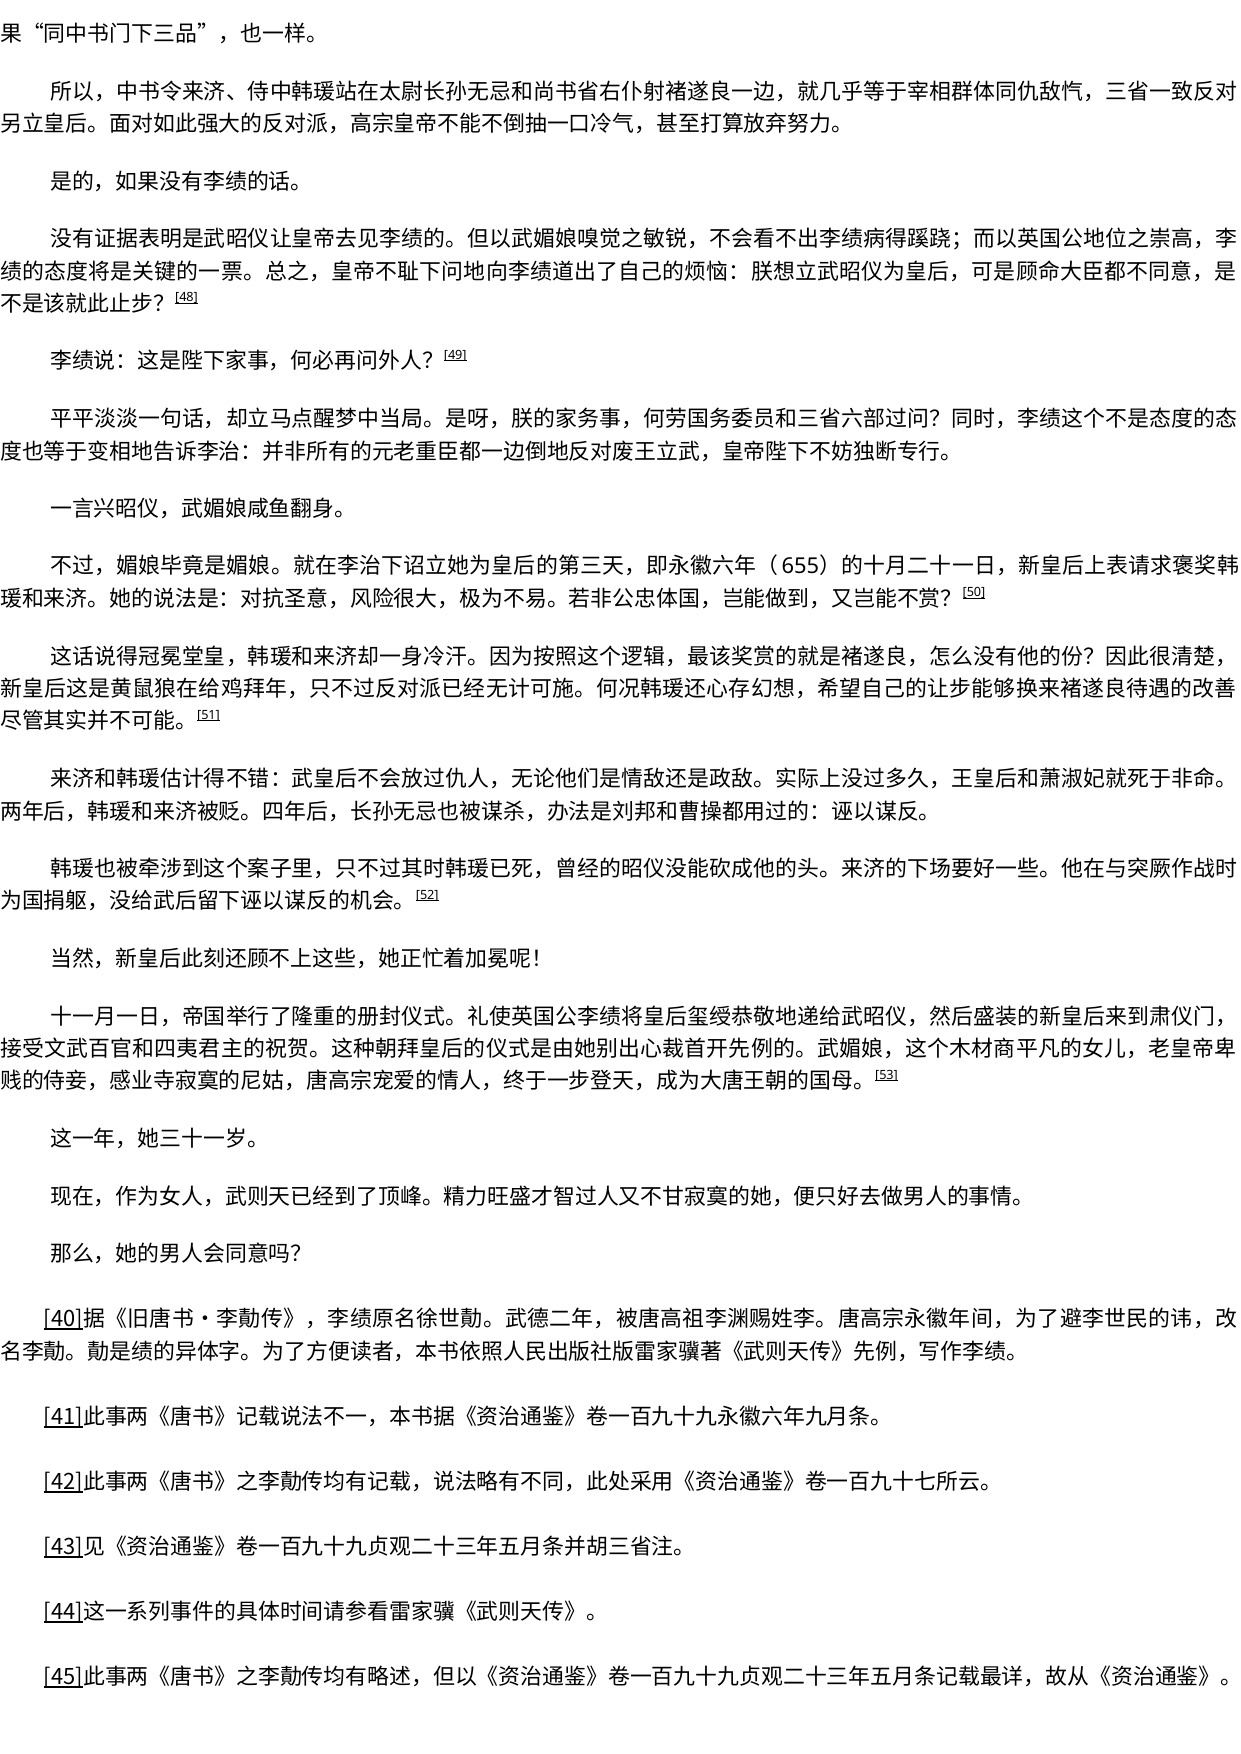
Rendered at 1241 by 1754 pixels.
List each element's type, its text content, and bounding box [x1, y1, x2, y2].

text [40]据《旧唐书·李勣传》，李绩原名徐世勣。武德二年，被唐高祖李渊赐姓李。唐高宗永徽年间，为了避李世民的讳，改名李勣。勣是绩的异体字。为了方便读者，本书依照人民出版社版雷家骥著《武则天传》先例，写作李绩。 [0, 1301, 1240, 1366]
text [45]此事两《唐书》之李勣传均有略述，但以《资治通鉴》卷一百九十九贞观二十三年五月条记载最详，故从《资治通鉴》。 [0, 1658, 1240, 1691]
text 所以，中书令来济、侍中韩瑗站在太尉长孙无忌和尚书省右仆射褚遂良一边，就几乎等于宰相群体同仇敌忾，三省一致反对另立皇后。面对如此强大的反对派，高宗皇帝不能不倒抽一口冷气，甚至打算放弃努力。 [0, 73, 1240, 138]
text 平平淡淡一句话，却立马点醒梦中当局。是呀，朕的家务事，何劳国务委员和三省六部过问？同时，李绩这个不是态度的态度也等于变相地告诉李治：并非所有的元老重臣都一边倒地反对废王立武，皇帝陛下不妨独断专行。 [0, 401, 1240, 466]
text 现在，作为女人，武则天已经到了顶峰。精力旺盛才智过人又不甘寂寞的她，便只好去做男人的事情。 [0, 1178, 1240, 1211]
text 李绩说：这是陛下家事，何必再问外人？[49] [0, 343, 1240, 376]
text 一言兴昭仪，武媚娘咸鱼翻身。 [0, 491, 1240, 523]
text 十一月一日，帝国举行了隆重的册封仪式。礼使英国公李绩将皇后玺绶恭敬地递给武昭仪，然后盛装的新皇后来到肃仪门，接受文武百官和四夷君主的祝贺。这种朝拜皇后的仪式是由她别出心裁首开先例的。武媚娘，这个木材商平凡的女儿，老皇帝卑贱的侍妾，感业寺寂寞的尼姑，唐高宗宠爱的情人，终于一步登天，成为大唐王朝的国母。[53] [0, 998, 1240, 1096]
text [43]见《资治通鉴》卷一百九十九贞观二十三年五月条并胡三省注。 [0, 1528, 1240, 1561]
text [0, 16, 1240, 48]
text 是的，如果没有李绩的话。 [0, 163, 1240, 196]
text 那么，她的男人会同意吗？ [0, 1236, 1240, 1268]
text [41]此事两《唐书》记载说法不一，本书据《资治通鉴》卷一百九十九永徽六年九月条。 [0, 1398, 1240, 1431]
text [42]此事两《唐书》之李勣传均有记载，说法略有不同，此处采用《资治通鉴》卷一百九十七所云。 [0, 1463, 1240, 1496]
text 来济和韩瑗估计得不错：武皇后不会放过仇人，无论他们是情敌还是政敌。实际上没过多久，王皇后和萧淑妃就死于非命。两年后，韩瑗和来济被贬。四年后，长孙无忌也被谋杀，办法是刘邦和曹操都用过的：诬以谋反。 [0, 761, 1240, 826]
text 韩瑗也被牵涉到这个案子里，只不过其时韩瑗已死，曾经的昭仪没能砍成他的头。来济的下场要好一些。他在与突厥作战时为国捐躯，没给武后留下诬以谋反的机会。[52] [0, 851, 1240, 916]
text 当然，新皇后此刻还顾不上这些，她正忙着加冕呢！ [0, 941, 1240, 973]
text 这话说得冠冕堂皇，韩瑗和来济却一身冷汗。因为按照这个逻辑，最该奖赏的就是褚遂良，怎么没有他的份？因此很清楚，新皇后这是黄鼠狼在给鸡拜年，只不过反对派已经无计可施。何况韩瑗还心存幻想，希望自己的让步能够换来褚遂良待遇的改善，尽管其实并不可能。[51] [0, 638, 1240, 736]
text 没有证据表明是武昭仪让皇帝去见李绩的。但以武媚娘嗅觉之敏锐，不会看不出李绩病得蹊跷；而以英国公地位之崇高，李绩的态度将是关键的一票。总之，皇帝不耻下问地向李绩道出了自己的烦恼：朕想立武昭仪为皇后，可是顾命大臣都不同意，是不是该就此止步？[48] [0, 221, 1240, 318]
text 这一年，她三十一岁。 [0, 1121, 1240, 1153]
text [44]这一系列事件的具体时间请参看雷家骥《武则天传》。 [0, 1593, 1240, 1626]
text 不过，媚娘毕竟是媚娘。就在李治下诏立她为皇后的第三天，即永徽六年（655）的十月二十一日，新皇后上表请求褒奖韩瑗和来济。她的说法是：对抗圣意，风险很大，极为不易。若非公忠体国，岂能做到，又岂能不赏？[50] [0, 548, 1240, 613]
